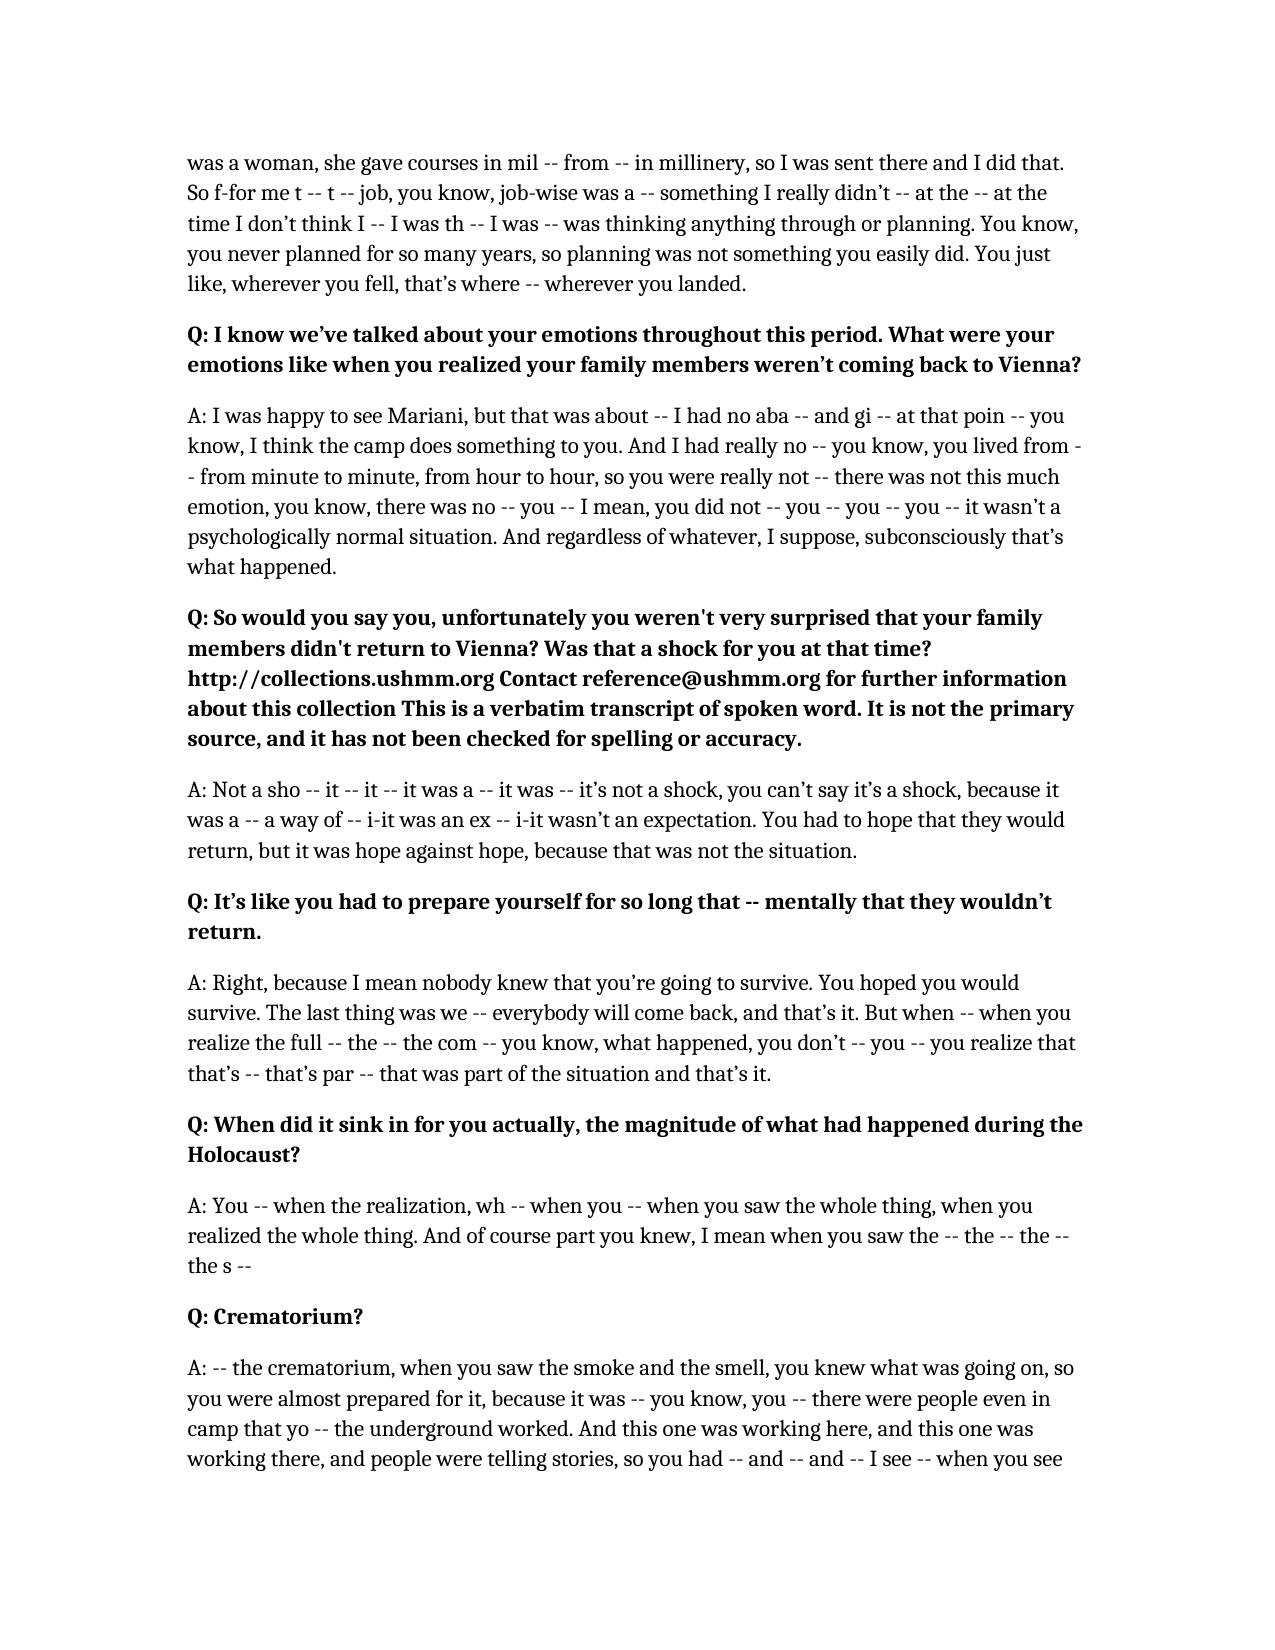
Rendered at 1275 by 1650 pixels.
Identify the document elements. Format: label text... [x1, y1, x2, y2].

text Q: It’s like you had to prepare yourself for so long that -- mentally that they wouldn’t return. [187, 888, 1087, 945]
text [187, 150, 1087, 297]
text A: Not a sho -- it -- it -- it was a -- it was -- it’s not a shock, you can’t say it’s a shock, because it was a -- a way of -- i-it was an ex -- i-it wasn’t an expectation. You had to hope that they would return, but it was hope against hope, because that was not the situation. [187, 777, 1087, 864]
text A: I was happy to see Mariani, but that was about -- I had no aba -- and gi -- at that poin -- you know, I think the camp does something to you. And I had really no -- you know, you lived from - - from minute to minute, from hour to hour, so you were really not -- there was not this much emotion, you know, there was no -- you -- I mean, you did not -- you -- you -- you -- it wasn’t a psychologically normal situation. And regardless of whatever, I suppose, subconsciously that’s what happened. [187, 403, 1087, 581]
text A: Right, because I mean nobody knew that you’re going to survive. You hoped you would survive. The last thing was we -- everybody will come back, and that’s it. But when -- when you realize the full -- the -- the com -- you know, what happened, you don’t -- you -- you realize that that’s -- that’s par -- that was part of the situation and that’s it. [187, 970, 1087, 1087]
text Q: I know we’ve talked about your emotions throughout this period. What were your emotions like when you realized your family members weren’t coming back to Vienna? [187, 322, 1087, 378]
text Q: So would you say you, unfortunately you weren't very surprised that your family members didn't return to Vienna? Was that a shock for you at that time? http://collections.ushmm.org Contact reference@ushmm.org for further information about this collection This is a verbatim transcript of spoken word. It is not the primary source, and it has not been checked for spelling or accuracy. [187, 605, 1087, 752]
text Q: Crematorium? [187, 1304, 1087, 1331]
text A: You -- when the realization, wh -- when you -- when you saw the whole thing, when you realized the whole thing. And of course part you knew, I mean when you saw the -- the -- the -- the s -- [187, 1193, 1087, 1279]
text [187, 1355, 1087, 1472]
text Q: When did it sink in for you actually, the magnitude of what had happened during the Holocaust? [187, 1111, 1087, 1168]
